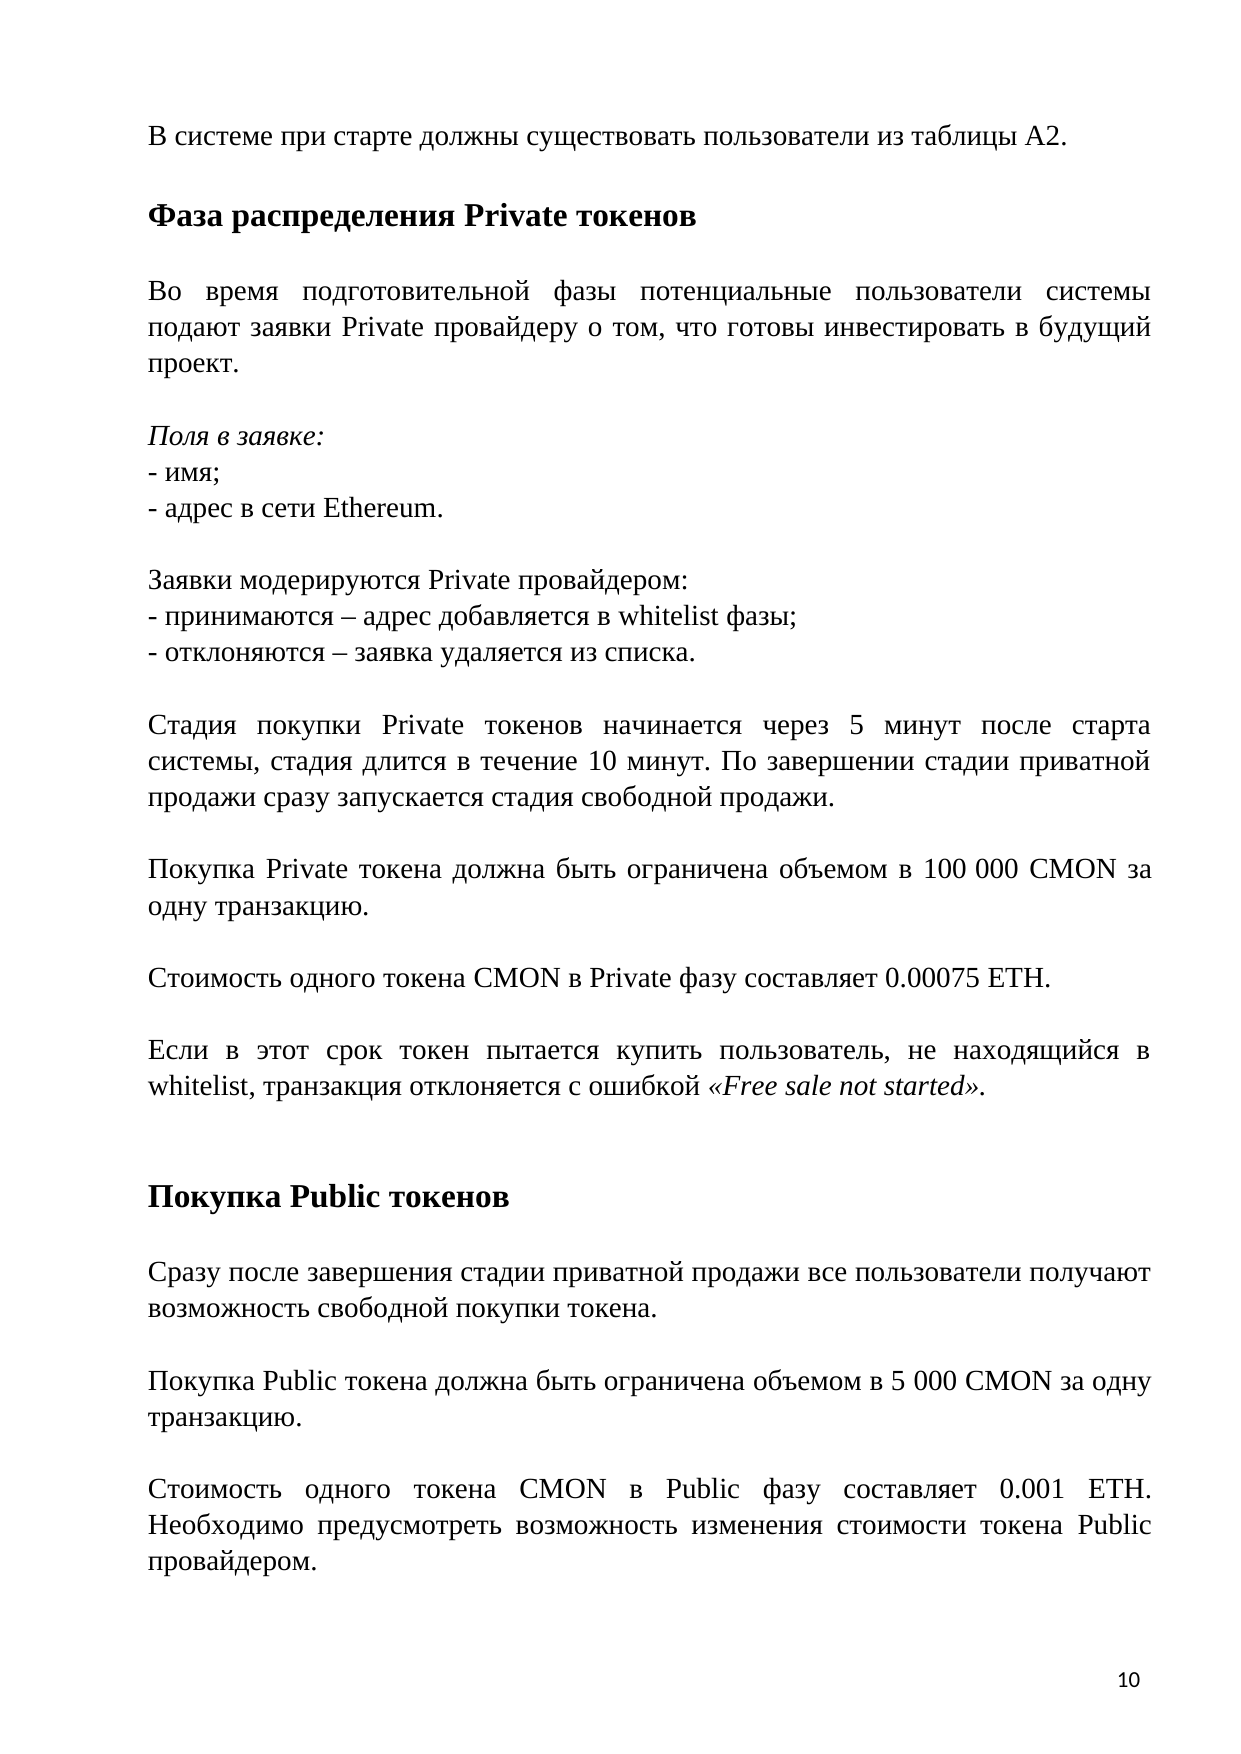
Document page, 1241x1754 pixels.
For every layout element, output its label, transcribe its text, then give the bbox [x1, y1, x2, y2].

text Покупка Private токена должна быть ограничена объемом в 100 000 CMON за одну транзакцию. [148, 851, 1152, 921]
text Стоимость одного токена CMON в Public фазу составляет 0.001 ETH. Необходимо предусмотреть возможность изменения стоимости токена Public провайдером. [148, 1471, 1152, 1577]
text Если в этот срок токен пытается купить пользователь, не находящийся в whitelist, транзакция отклоняется с ошибкой «Free sale not started». [148, 1032, 1152, 1102]
text Стоимость одного токена CMON в Private фазу составляет 0.00075 ETH. [148, 960, 1152, 993]
text В системе при старте должны существовать пользователи из таблицы А2. [148, 118, 1152, 152]
text Заявки модерируются Private провайдером: [148, 562, 1152, 596]
text Поля в заявке: [148, 418, 1152, 451]
text Фаза распределения Private токенов [148, 196, 1152, 234]
text Покупка Public токена должна быть ограничена объемом в 5 000 CMON за одну транзакцию. [148, 1363, 1152, 1432]
text - адрес в сети Ethereum. [148, 490, 1152, 523]
text - отклоняются – заявка удаляется из списка. [148, 634, 1152, 668]
text Стадия покупки Private токенов начинается через 5 минут после старта системы, стадия длится в течение 10 минут. По завершении стадии приватной продажи сразу запускается стадия свободной продажи. [148, 707, 1152, 813]
text - имя; [148, 454, 1152, 487]
text - принимаются – адрес добавляется в whitelist фазы; [148, 598, 1152, 632]
text Покупка Public токенов [148, 1177, 1152, 1215]
text Сразу после завершения стадии приватной продажи все пользователи получают возможность свободной покупки токена. [148, 1254, 1152, 1324]
text Во время подготовительной фазы потенциальные пользователи системы подают заявки Private провайдеру о том, что готовы инвестировать в будущий проект. [148, 273, 1152, 379]
